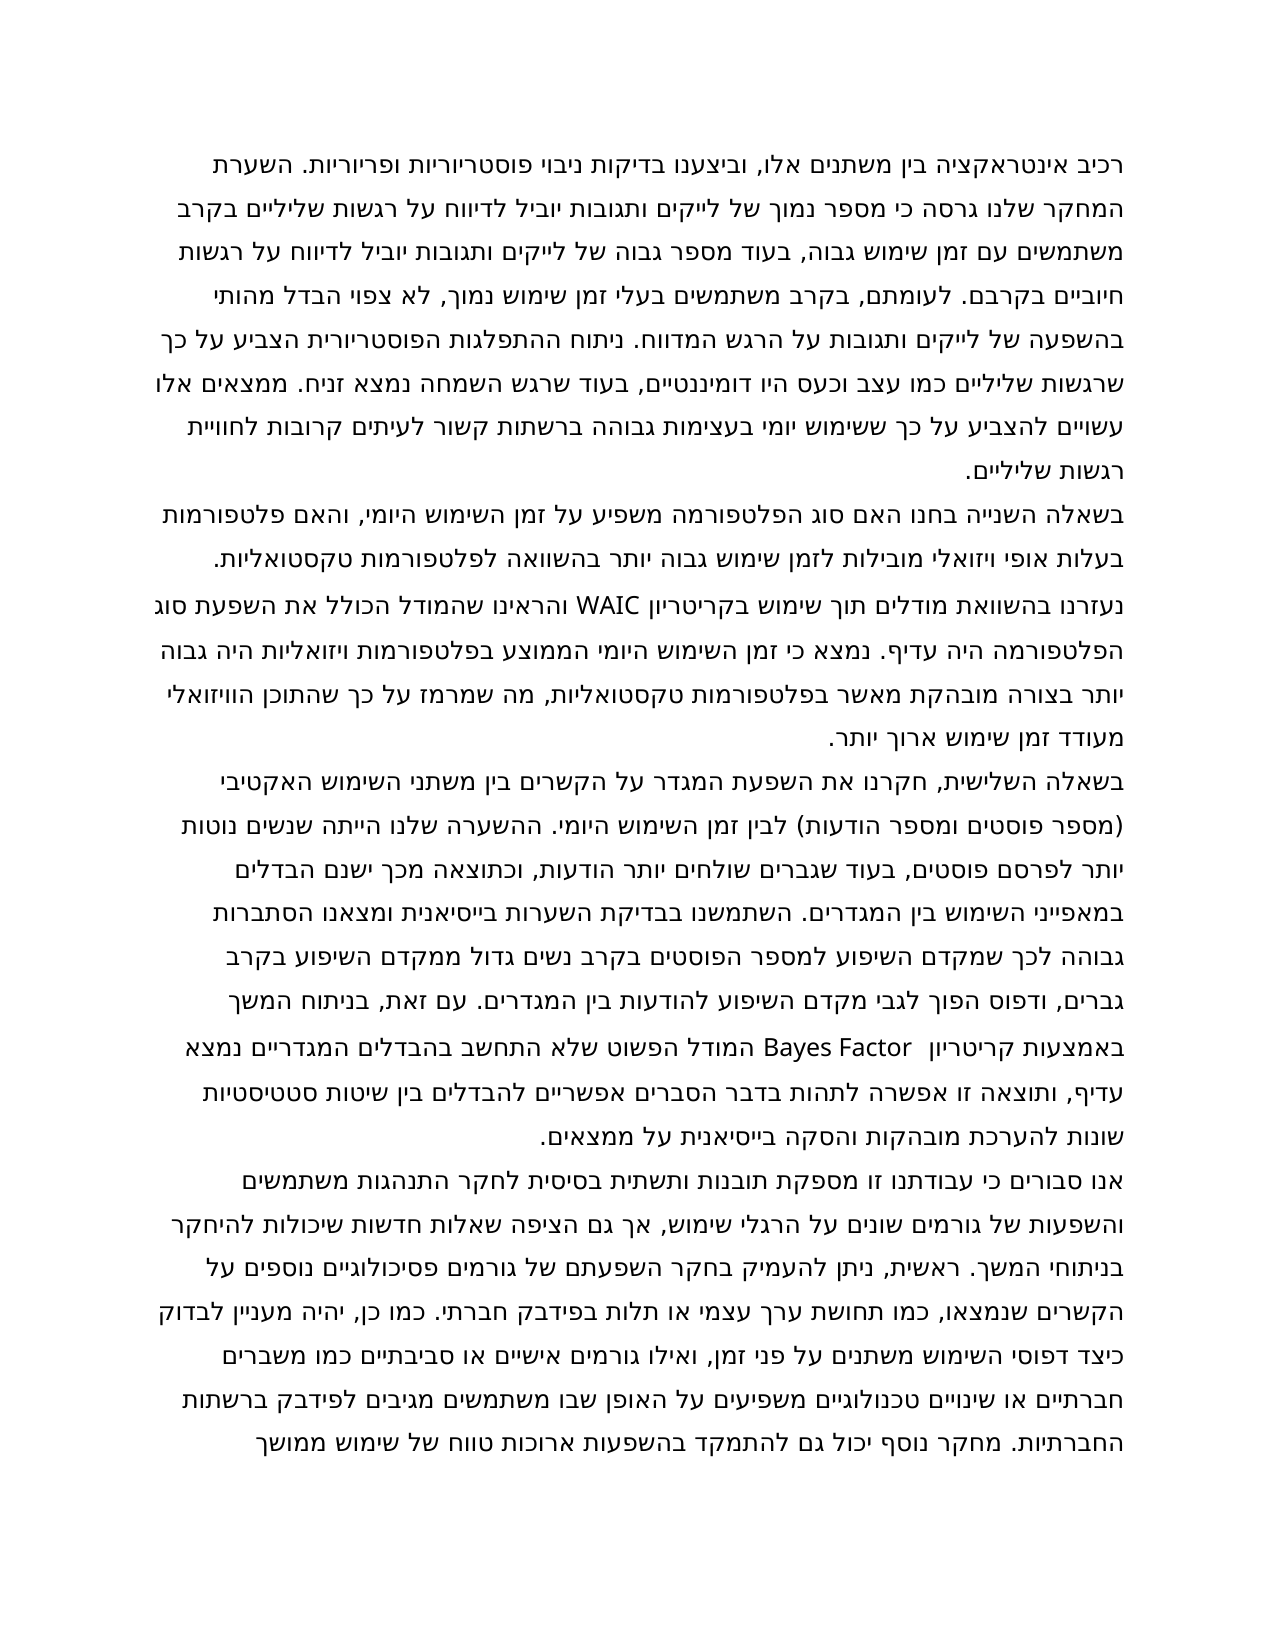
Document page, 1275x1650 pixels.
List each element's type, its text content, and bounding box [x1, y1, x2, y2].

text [150, 1166, 1125, 1458]
text בשאלה השנייה בחנו האם סוג הפלטפורמה משפיע על זמן השימוש היומי, והאם פלטפורמות בעלות אופי ויזואלי מובילות לזמן שימוש גבוה יותר בהשוואה לפלטפורמות טקסטואליות. נעזרנו בהשוואת מודלים תוך שימוש בקריטריון WAIC והראינו שהמודל הכולל את השפעת סוג הפלטפורמה היה עדיף. נמצא כי זמן השימוש היומי הממוצע בפלטפורמות ויזואליות היה גבוה יותר בצורה מובהקת מאשר בפלטפורמות טקסטואליות, מה שמרמז על כך שהתוכן הוויזואלי מעודד זמן שימוש ארוך יותר. [150, 500, 1125, 753]
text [150, 150, 1125, 485]
text בשאלה השלישית, חקרנו את השפעת המגדר על הקשרים בין משתני השימוש האקטיבי (מספר פוסטים ומספר הודעות) לבין זמן השימוש היומי. ההשערה שלנו הייתה שנשים נוטות יותר לפרסם פוסטים, בעוד שגברים שולחים יותר הודעות, וכתוצאה מכך ישנם הבדלים במאפייני השימוש בין המגדרים. השתמשנו בבדיקת השערות בייסיאנית ומצאנו הסתברות גבוהה לכך שמקדם השיפוע למספר הפוסטים בקרב נשים גדול ממקדם השיפוע בקרב גברים, ודפוס הפוך לגבי מקדם השיפוע להודעות בין המגדרים. עם זאת, בניתוח המשך באמצעות קריטריון Bayes Factor המודל הפשוט שלא התחשב בהבדלים המגדריים נמצא עדיף, ותוצאה זו אפשרה לתהות בדבר הסברים אפשריים להבדלים בין שיטות סטטיסטיות שונות להערכת מובהקות והסקה בייסיאנית על ממצאים. [150, 767, 1125, 1151]
